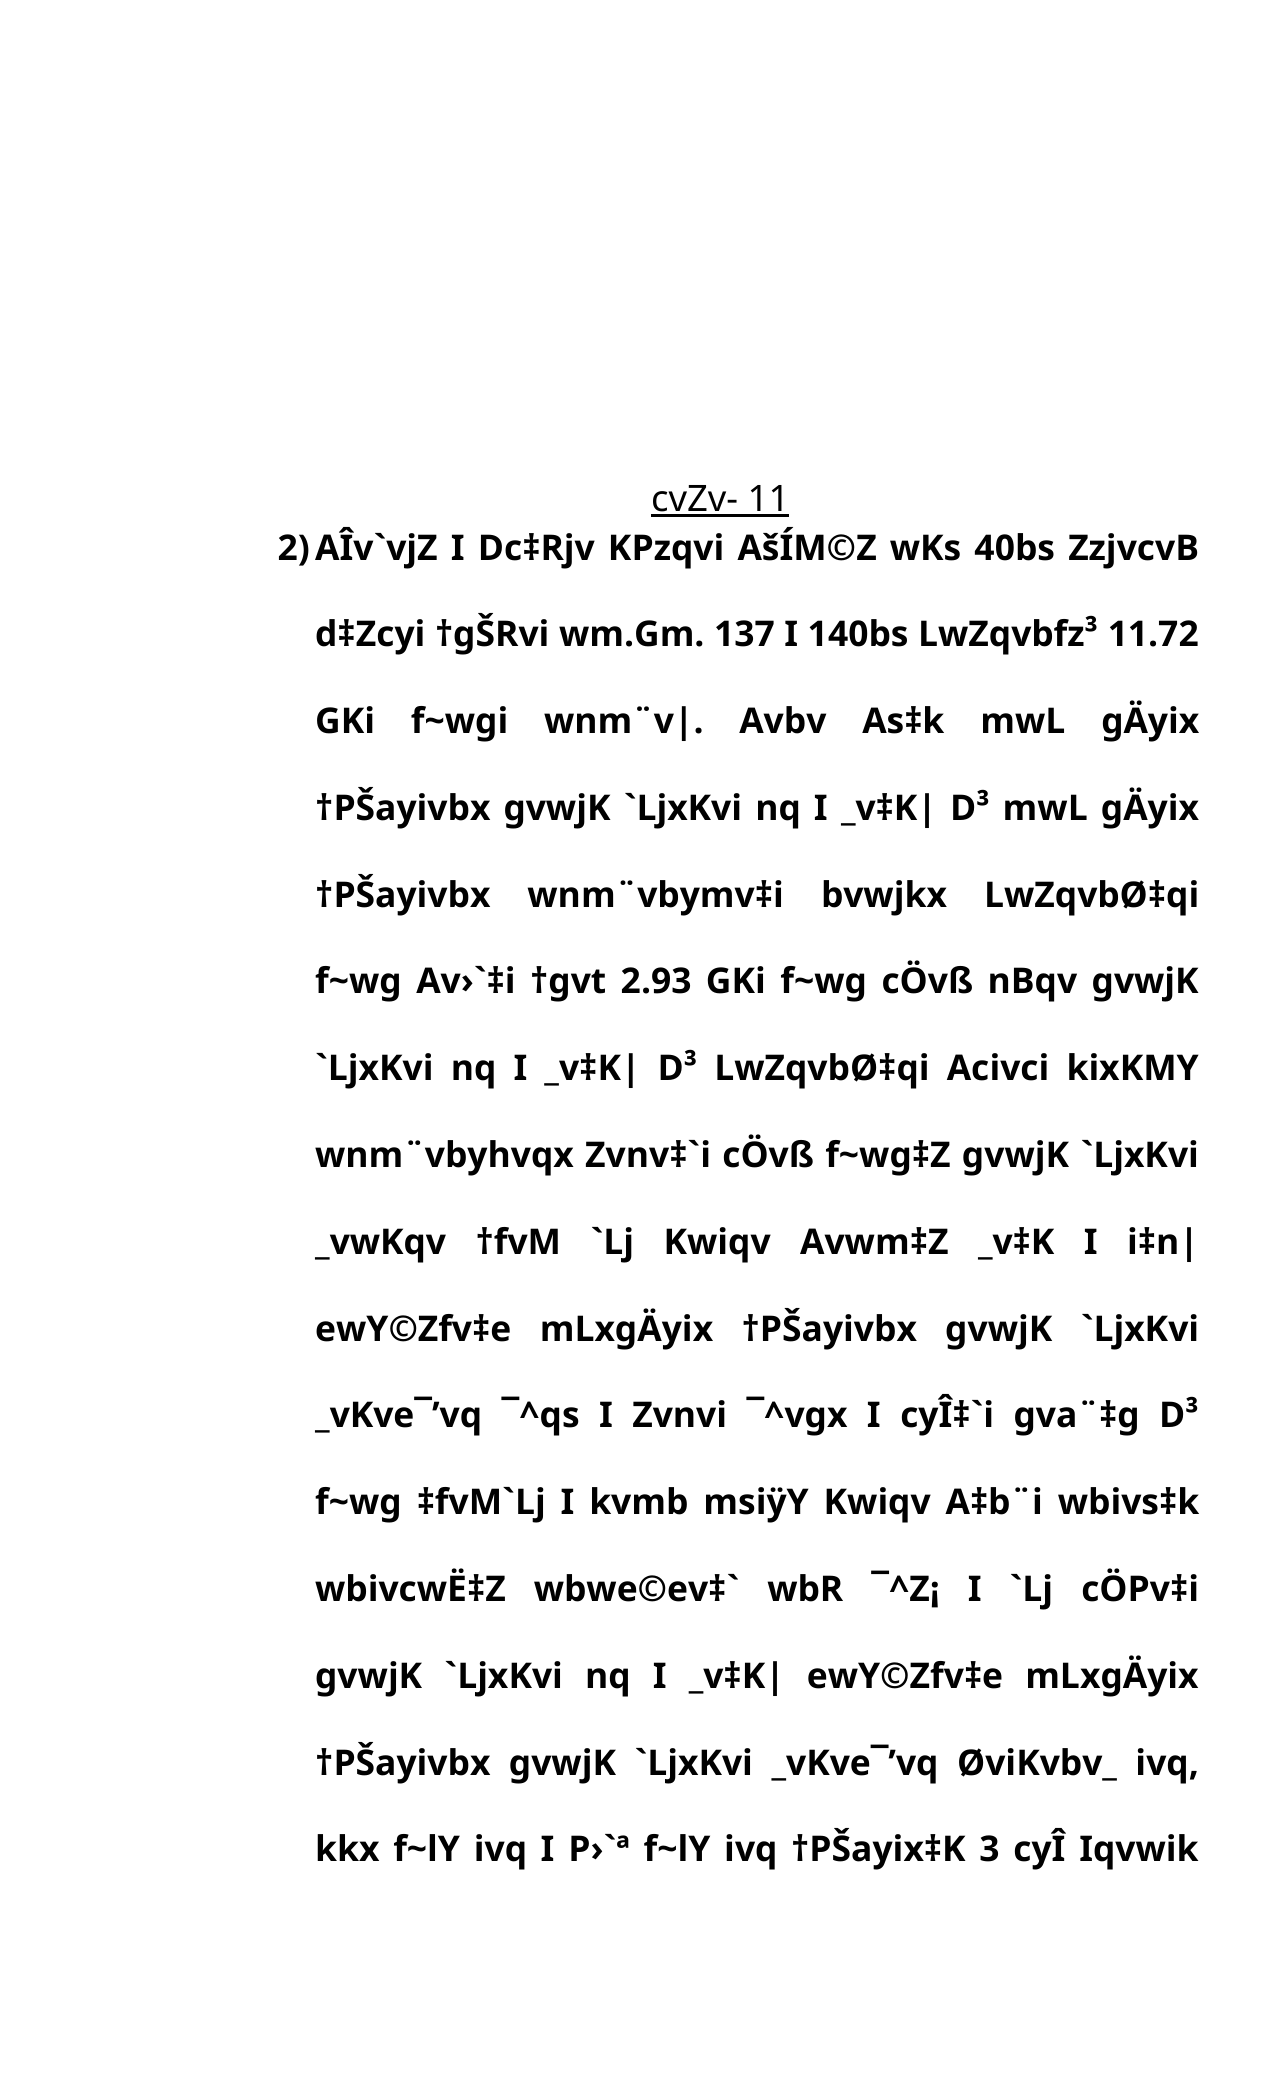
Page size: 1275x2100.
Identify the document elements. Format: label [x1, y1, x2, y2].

list [277, 522, 1200, 1872]
